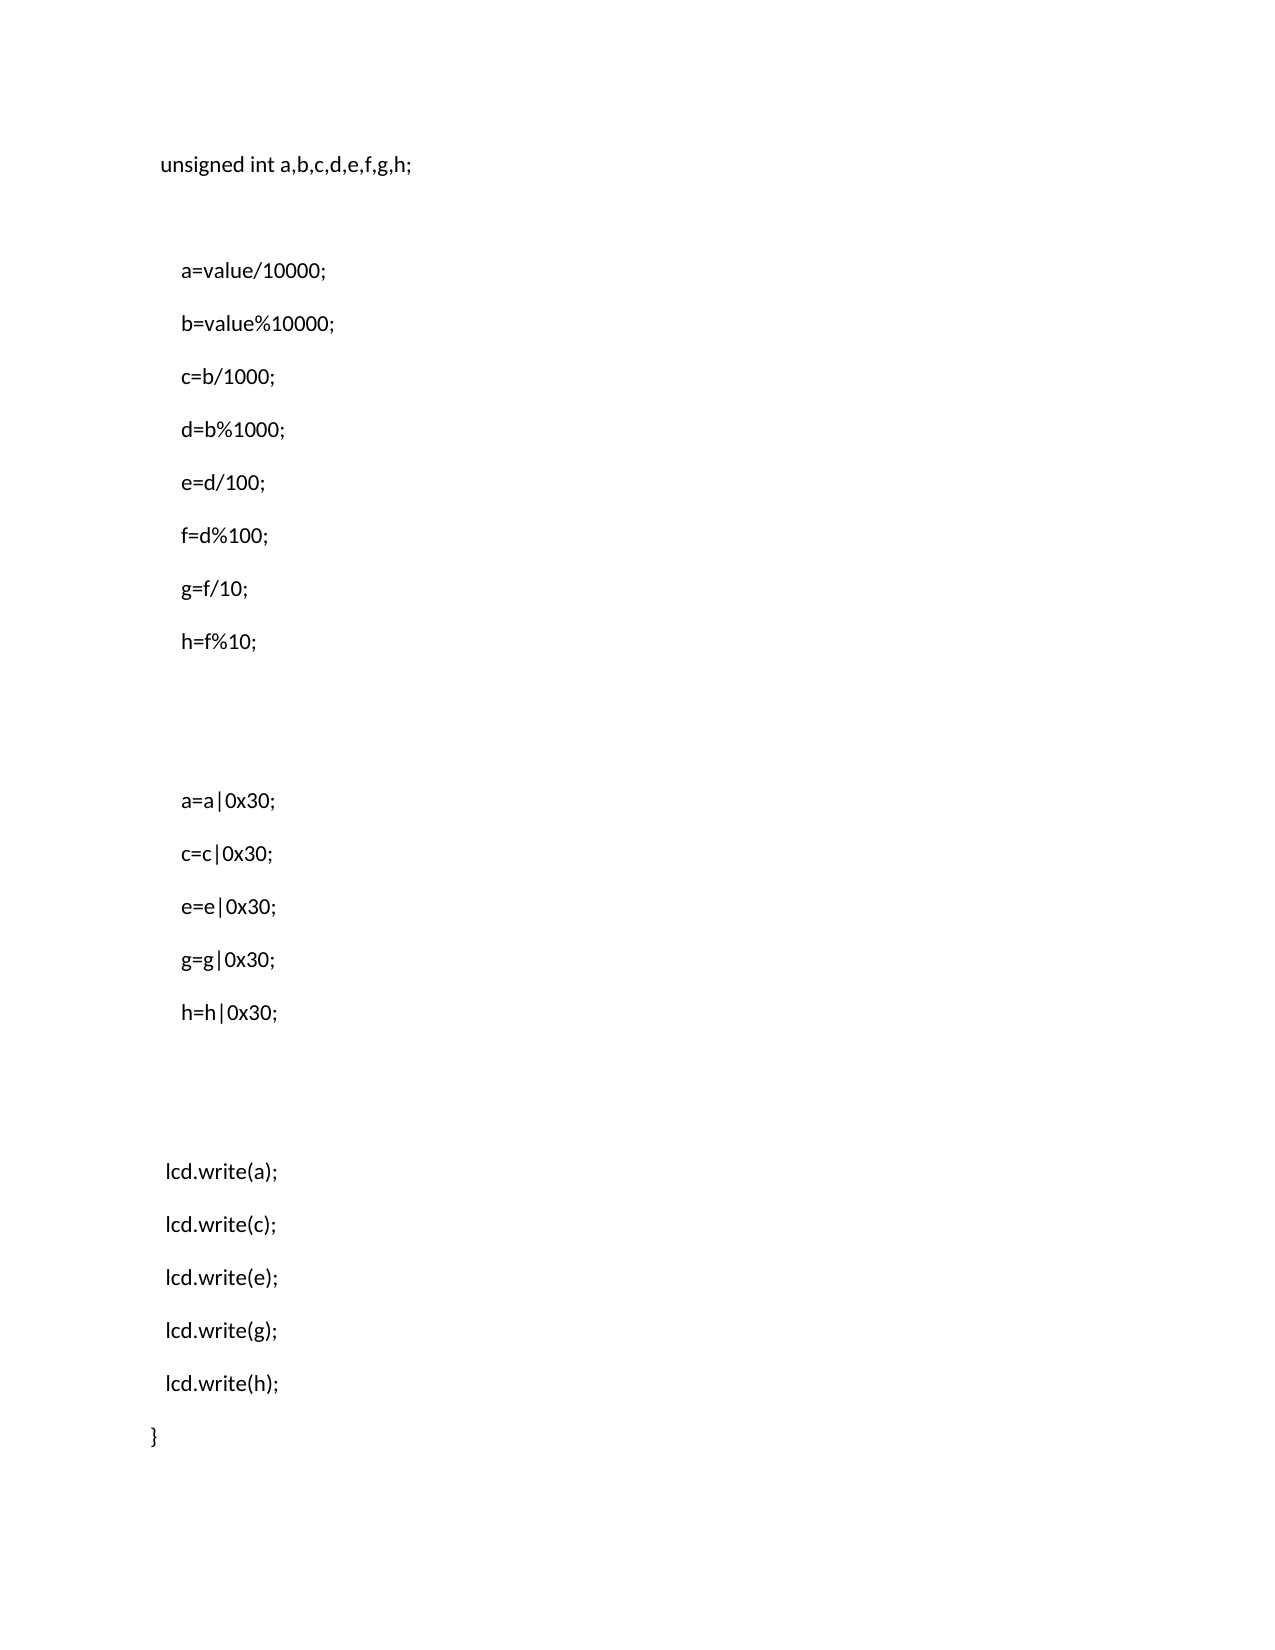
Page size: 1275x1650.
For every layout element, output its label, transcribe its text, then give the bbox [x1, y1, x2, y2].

text a=value/10000; [150, 256, 1125, 284]
text lcd.write(h); [150, 1369, 1125, 1397]
text d=b%1000; [150, 415, 1125, 443]
text g=f/10; [150, 574, 1125, 602]
text lcd.write(a); [150, 1157, 1125, 1185]
text h=f%10; [150, 627, 1125, 655]
text g=g|0x30; [150, 945, 1125, 973]
text lcd.write(g); [150, 1316, 1125, 1344]
text c=c|0x30; [150, 839, 1125, 867]
text unsigned int a,b,c,d,e,f,g,h; [150, 150, 1125, 178]
text e=d/100; [150, 468, 1125, 496]
text } [150, 1422, 1125, 1451]
text b=value%10000; [150, 309, 1125, 337]
text a=a|0x30; [150, 786, 1125, 814]
text h=h|0x30; [150, 998, 1125, 1026]
text e=e|0x30; [150, 892, 1125, 920]
text c=b/1000; [150, 362, 1125, 390]
text lcd.write(e); [150, 1263, 1125, 1291]
text f=d%100; [150, 521, 1125, 549]
text lcd.write(c); [150, 1210, 1125, 1238]
